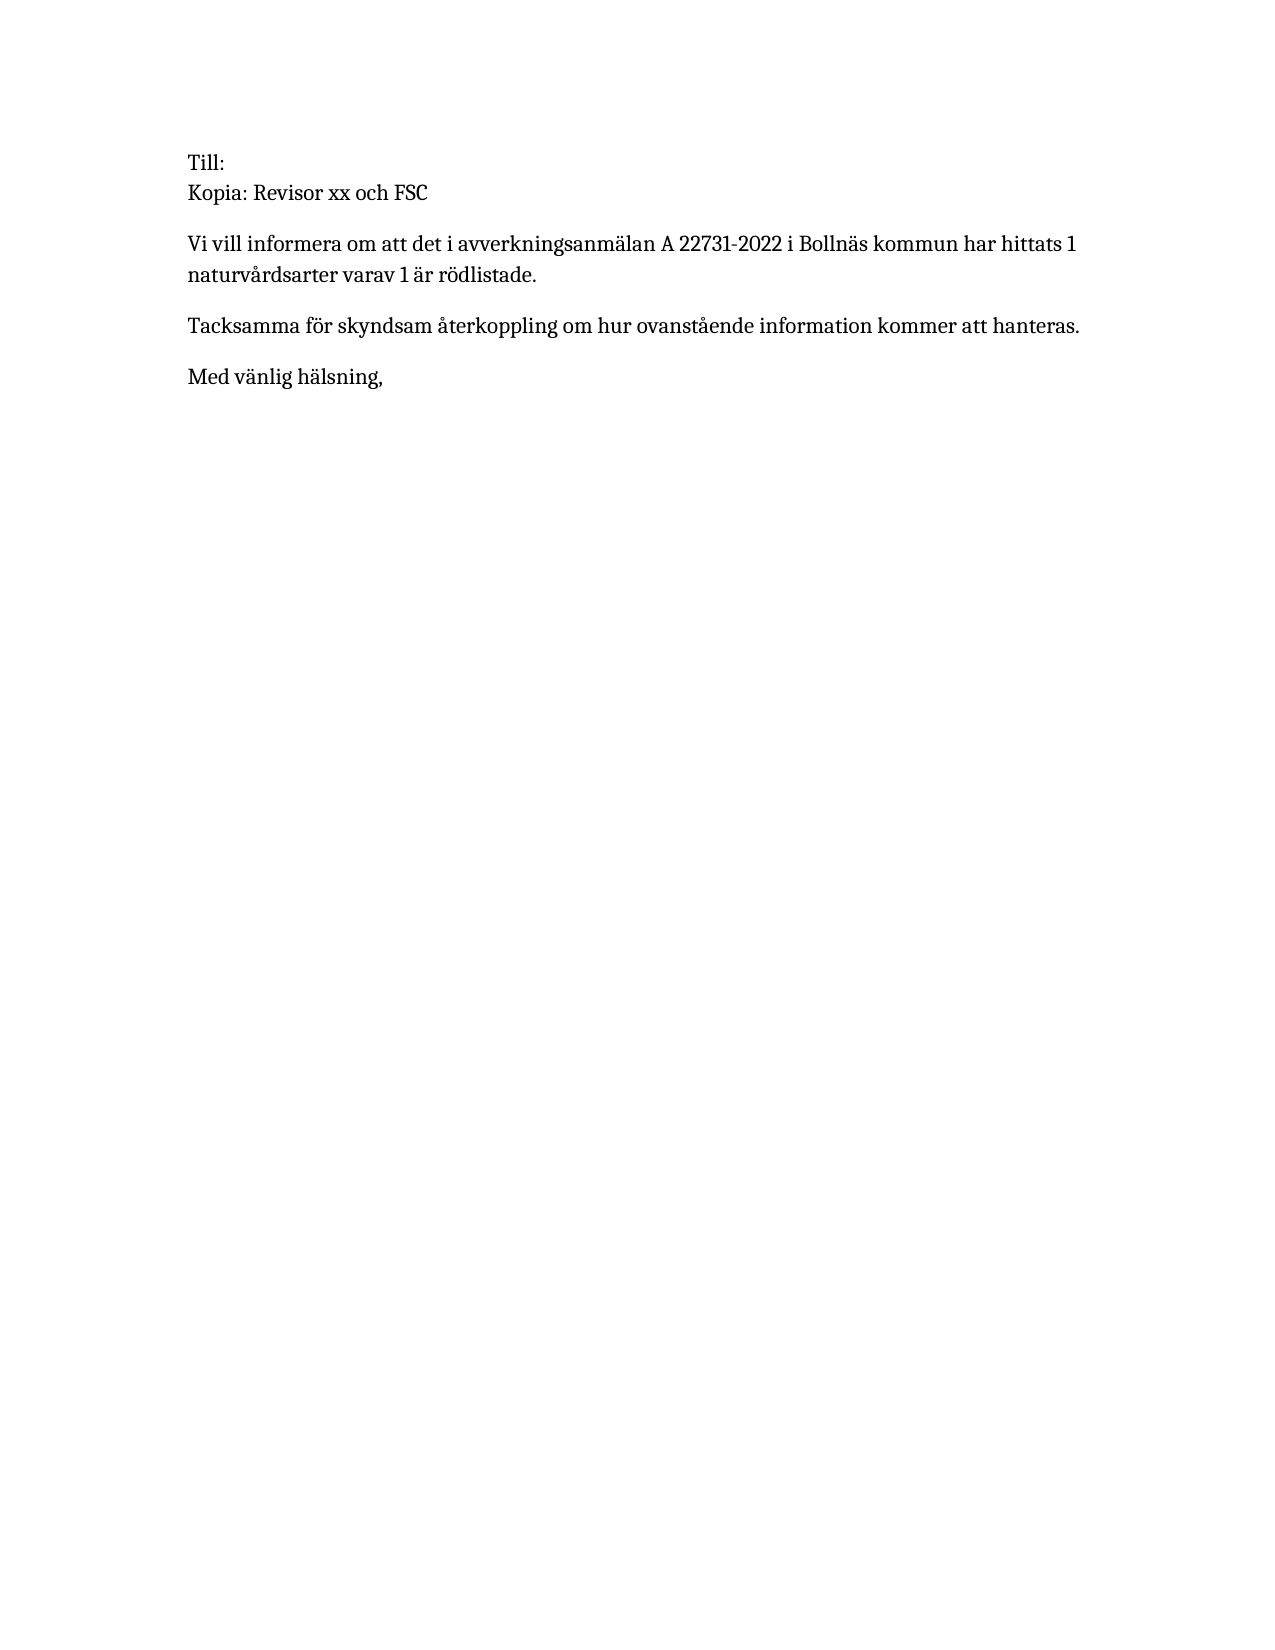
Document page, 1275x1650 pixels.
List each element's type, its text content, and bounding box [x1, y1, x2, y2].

text Vi vill informera om att det i avverkningsanmälan A 22731-2022 i Bollnäs kommun har hittats 1 naturvårdsarter varav 1 är rödlistade. [187, 231, 1087, 288]
text Till: Kopia: Revisor xx och FSC [187, 150, 1087, 207]
text Med vänlig hälsning, [187, 363, 1087, 420]
text Tacksamma för skyndsam återkoppling om hur ovanstående information kommer att hanteras. [187, 312, 1087, 339]
